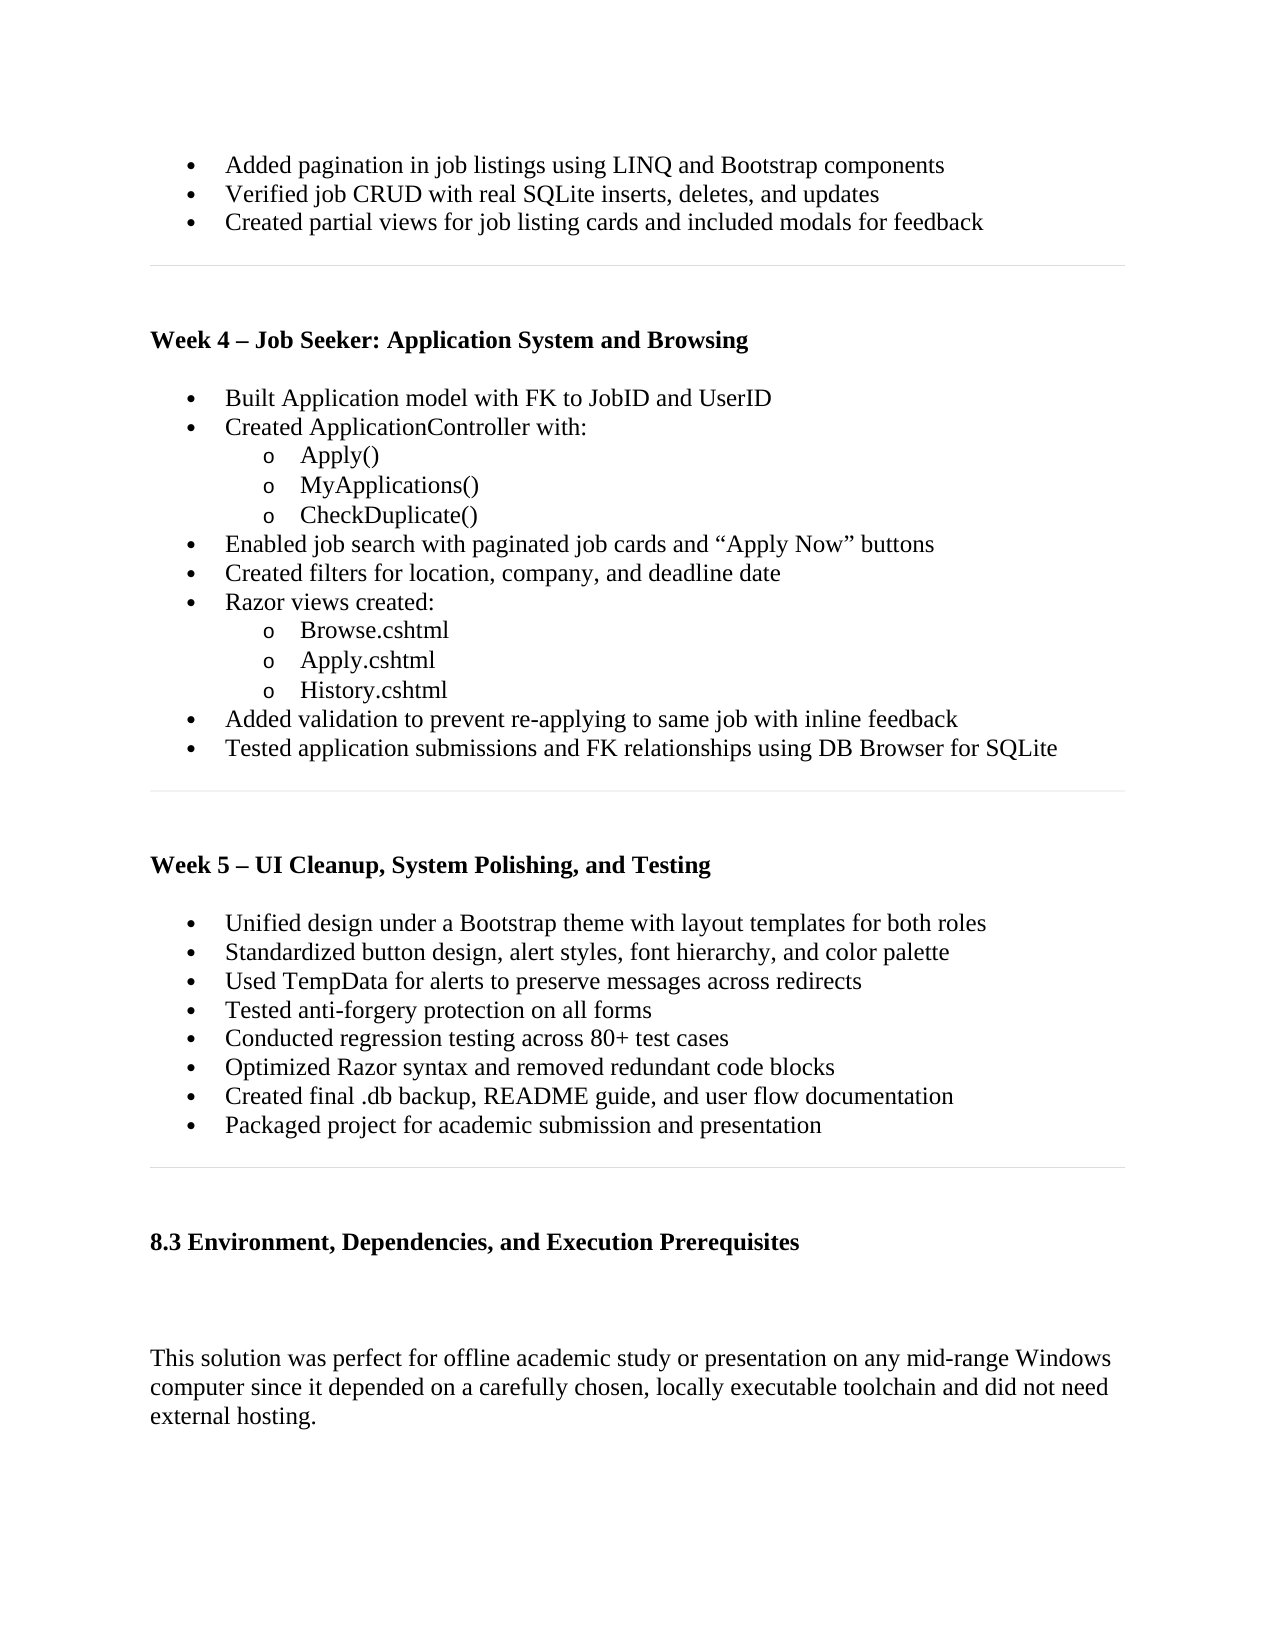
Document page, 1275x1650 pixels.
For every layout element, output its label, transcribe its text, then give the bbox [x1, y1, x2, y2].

text 8.3 Environment, Dependencies, and Execution Prerequisites [150, 1227, 1125, 1256]
list Added validation to prevent re-applying to same job with inline feedback [187, 704, 1125, 733]
text Week 5 – UI Cleanup, System Polishing, and Testing [150, 851, 1125, 879]
list MyApplications() [262, 470, 1125, 500]
list Added pagination in job listings using LINQ and Bootstrap components [187, 150, 1125, 179]
list History.cshtml [262, 675, 1125, 704]
list Tested application submissions and FK relationships using DB Browser for SQLite [187, 733, 1125, 762]
list Standardized button design, alert styles, font hierarchy, and color palette [187, 937, 1125, 966]
list CheckDuplicate() [262, 500, 1125, 529]
list Conducted regression testing across 80+ test cases [187, 1023, 1125, 1052]
list Browse.cshtml [262, 616, 1125, 645]
text Week 4 – Job Seeker: Application System and Browsing [150, 325, 1125, 354]
list Created partial views for job listing cards and included modals for feedback [187, 207, 1125, 236]
list Tested anti-forgery protection on all forms [187, 995, 1125, 1023]
list Apply.cshtml [262, 645, 1125, 675]
list Optimized Razor syntax and removed redundant code blocks [187, 1052, 1125, 1081]
list Razor views created: [187, 587, 1125, 616]
list Verified job CRUD with real SQLite inserts, deletes, and updates [187, 179, 1125, 207]
text This solution was perfect for offline academic study or presentation on any mid-range Windows computer since it depended on a carefully chosen, locally executable toolchain and did not need external hosting. [150, 1343, 1125, 1429]
list Used TempData for alerts to preserve messages across redirects [187, 966, 1125, 995]
list Enabled job search with paginated job cards and “Apply Now” buttons [187, 529, 1125, 558]
list Created ApplicationController with: [187, 412, 1125, 441]
list Unified design under a Bootstrap theme with layout templates for both roles [187, 908, 1125, 937]
list Created filters for location, company, and deadline date [187, 558, 1125, 587]
list Apply() [262, 441, 1125, 470]
list Built Application model with FK to JobID and UserID [187, 383, 1125, 412]
list Packaged project for academic submission and presentation [187, 1110, 1125, 1138]
list Created final .db backup, README guide, and user flow documentation [187, 1081, 1125, 1110]
